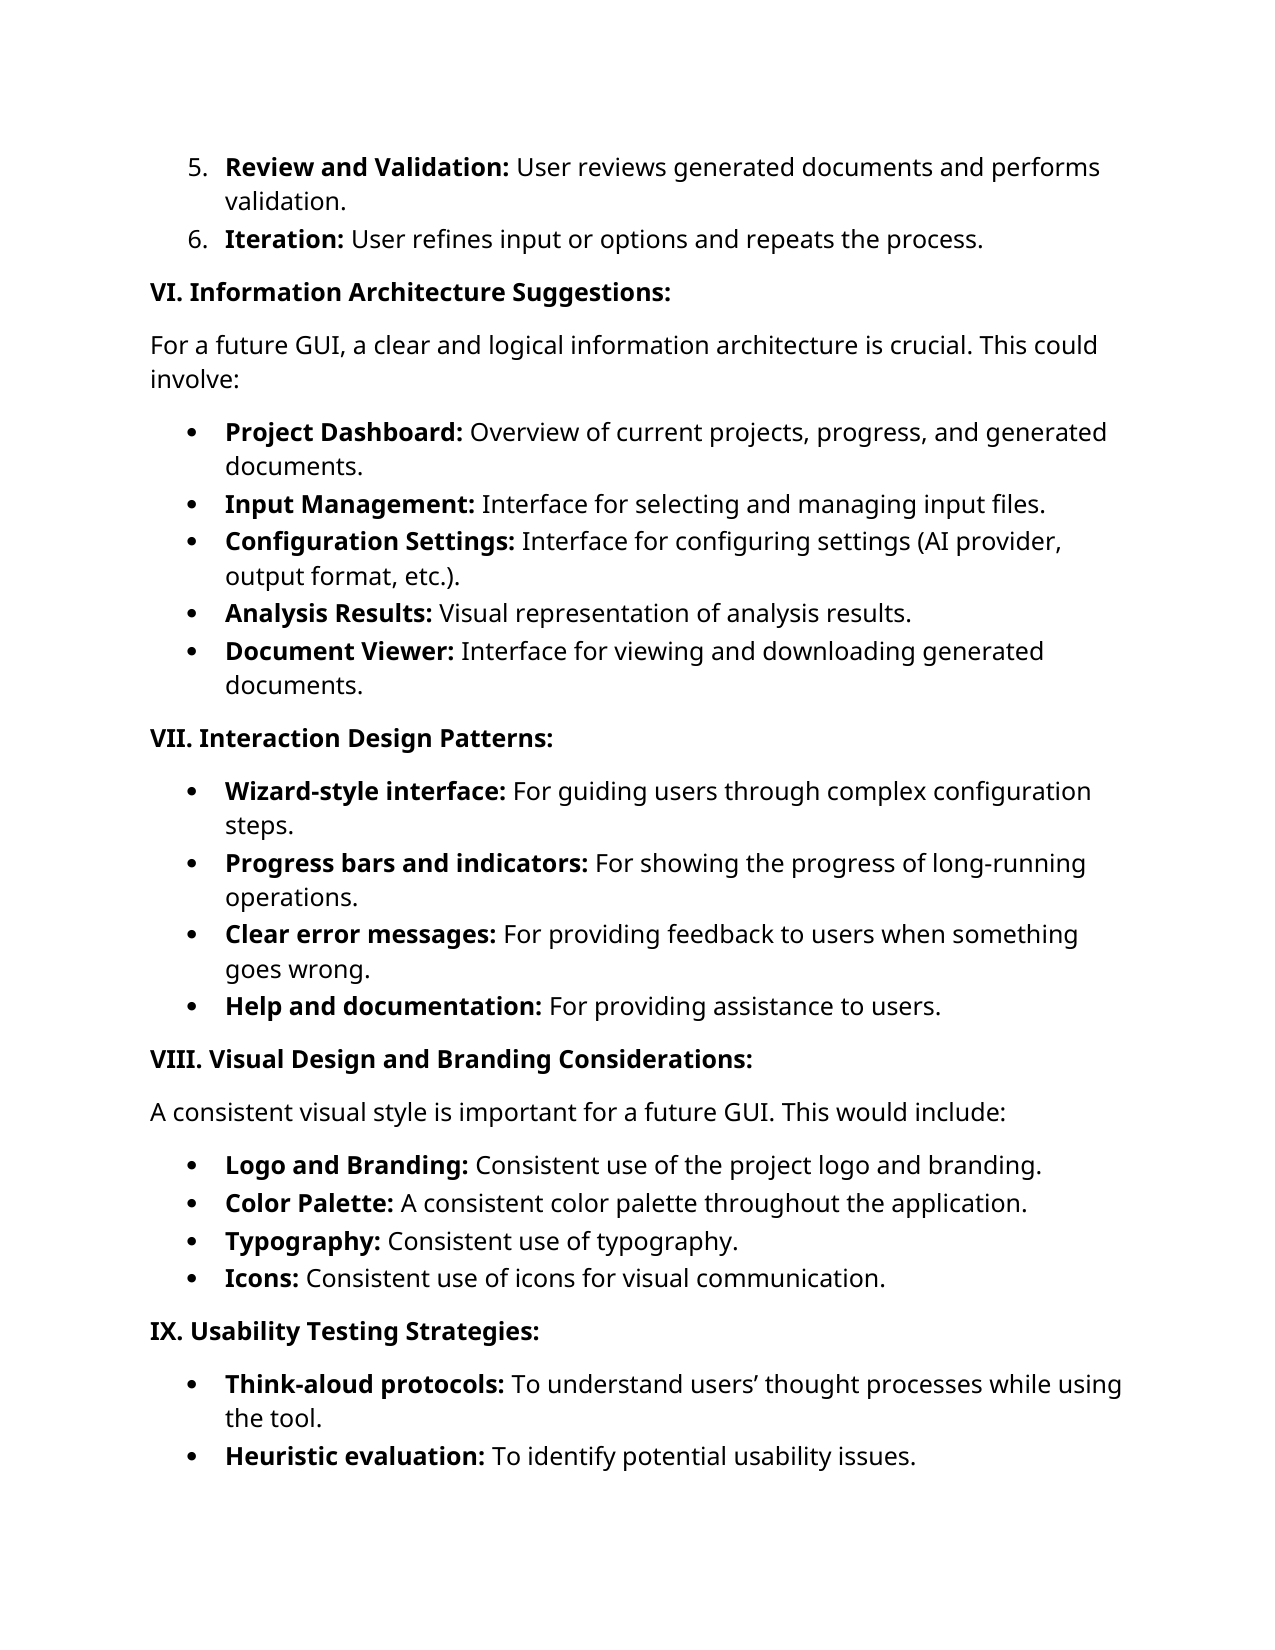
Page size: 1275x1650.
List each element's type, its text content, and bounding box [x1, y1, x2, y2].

text For a future GUI, a clear and logical information architecture is crucial. This could involve: [150, 327, 1125, 396]
list Document Viewer: Interface for viewing and downloading generated documents. [187, 634, 1125, 702]
text VIII. Visual Design and Branding Considerations: [150, 1042, 1125, 1076]
list Help and documentation: For providing assistance to users. [187, 989, 1125, 1023]
list Input Management: Interface for selecting and managing input files. [187, 486, 1125, 520]
list Review and Validation: User reviews generated documents and performs validation. [187, 150, 1125, 218]
list Progress bars and indicators: For showing the progress of long-running operations. [187, 845, 1125, 913]
text VI. Information Architecture Suggestions: [150, 275, 1125, 309]
list Configuration Settings: Interface for configuring settings (AI provider, output format, etc.). [187, 524, 1125, 592]
text IX. Usability Testing Strategies: [150, 1314, 1125, 1348]
list Wizard-style interface: For guiding users through complex configuration steps. [187, 773, 1125, 842]
list Iteration: User refines input or options and repeats the process. [187, 222, 1125, 256]
text A consistent visual style is important for a future GUI. This would include: [150, 1095, 1125, 1129]
list Clear error messages: For providing feedback to users when something goes wrong. [187, 917, 1125, 985]
list Project Dashboard: Overview of current projects, progress, and generated documents. [187, 414, 1125, 482]
text VII. Interaction Design Patterns: [150, 721, 1125, 755]
list Typography: Consistent use of typography. [187, 1223, 1125, 1257]
list Heuristic evaluation: To identify potential usability issues. [187, 1438, 1125, 1472]
list Color Palette: A consistent color palette throughout the application. [187, 1185, 1125, 1219]
list Logo and Branding: Consistent use of the project logo and branding. [187, 1147, 1125, 1182]
list Icons: Consistent use of icons for visual communication. [187, 1261, 1125, 1295]
list Think-aloud protocols: To understand users’ thought processes while using the tool. [187, 1367, 1125, 1435]
list Analysis Results: Visual representation of analysis results. [187, 596, 1125, 630]
